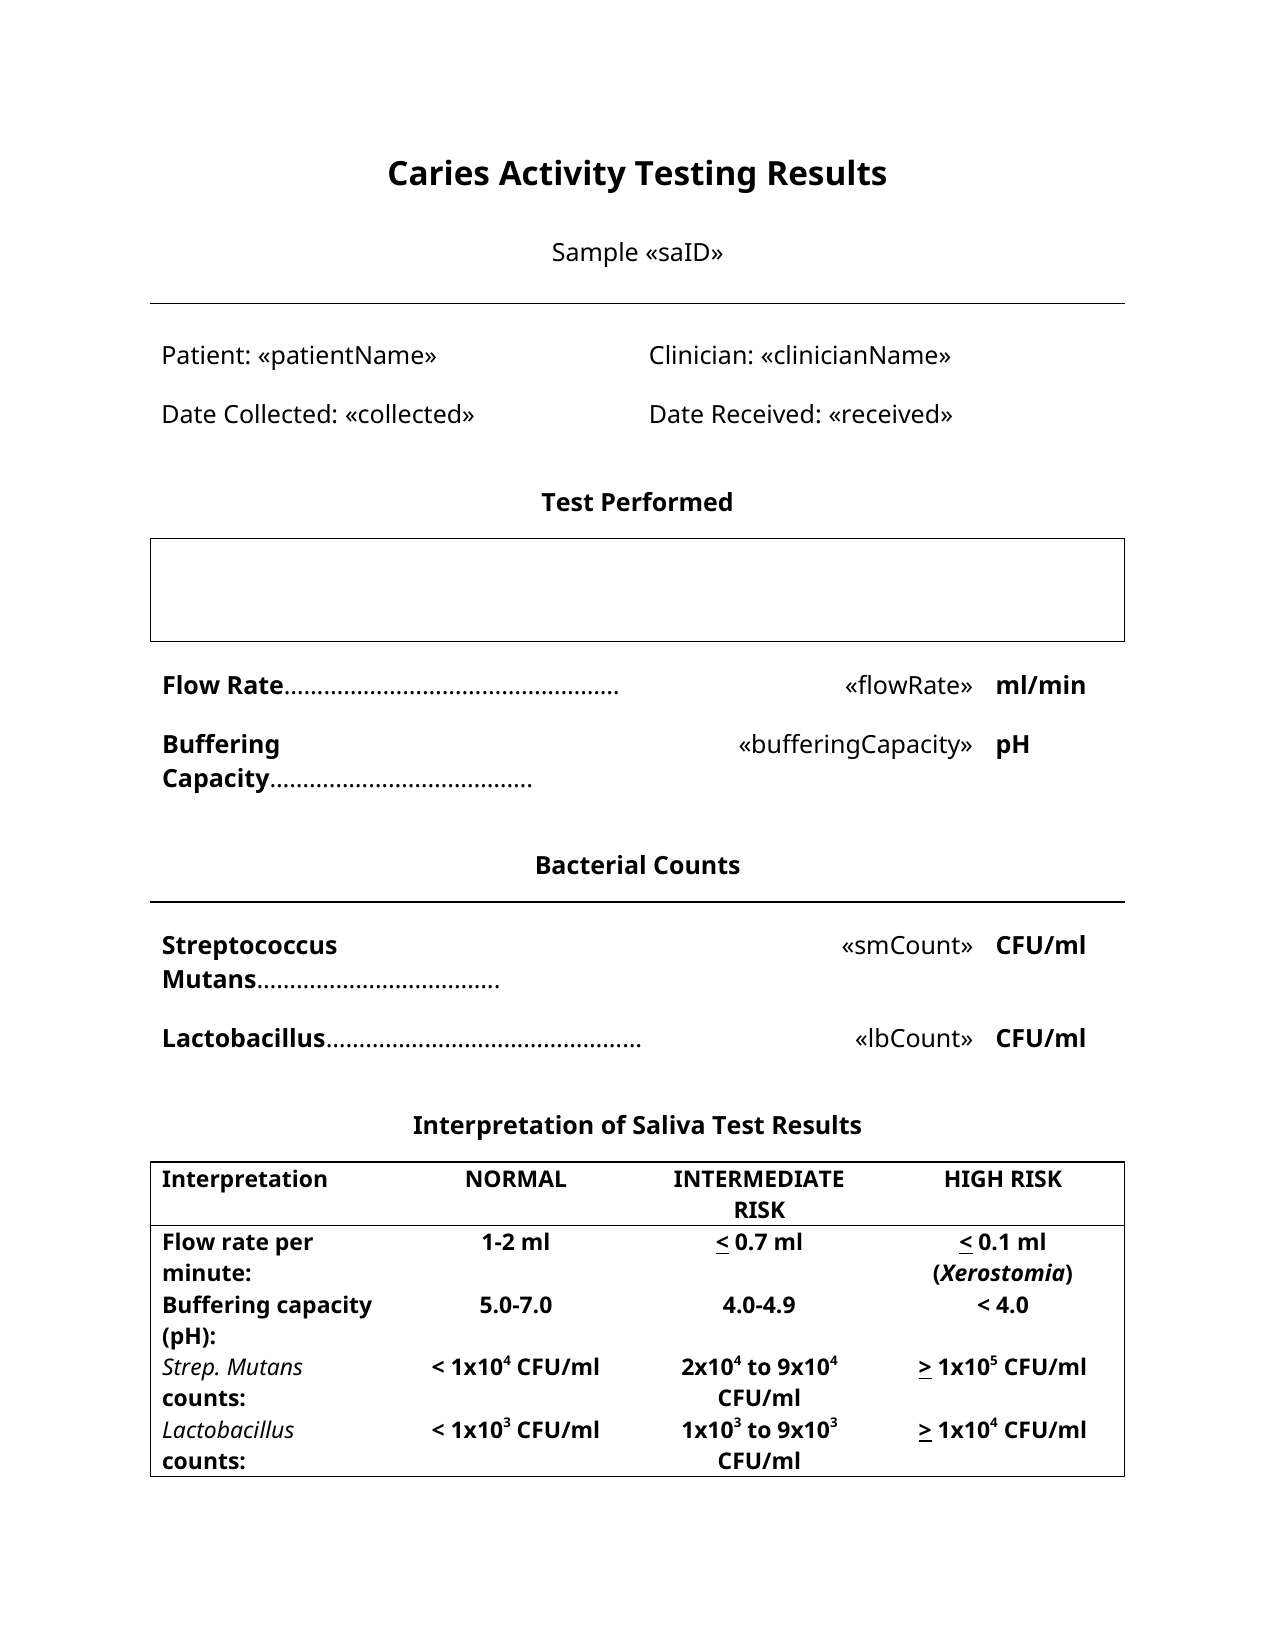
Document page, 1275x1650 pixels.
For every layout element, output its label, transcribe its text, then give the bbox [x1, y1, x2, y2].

table_header NORMAL [394, 1163, 637, 1225]
table_cell Date Received: «received» [638, 372, 1125, 431]
table_cell < 1x104 CFU/ml [394, 1351, 637, 1413]
table_cell 2x104 to 9x104 CFU/ml [638, 1351, 881, 1413]
text Caries Activity Testing Results [150, 150, 1125, 195]
table_cell «flowRate» [666, 642, 984, 701]
table_cell > 1x104 CFU/ml [881, 1414, 1124, 1476]
table_cell Flow rate per minute: [151, 1226, 394, 1288]
table_cell Buffering Capacity…………………………………. [151, 701, 666, 794]
table_header Interpretation [151, 1163, 394, 1225]
table_cell «bufferingCapacity» [666, 701, 984, 794]
table_cell < 0.7 ml [638, 1226, 881, 1288]
table_cell Strep. Mutans counts: [151, 1351, 394, 1413]
table_cell 4.0-4.9 [638, 1289, 881, 1351]
table_header INTERMEDIATE RISK [638, 1163, 881, 1225]
table_header Sample «saID» [150, 235, 1125, 303]
table_cell Lactobacillus counts: [151, 1414, 394, 1476]
table_cell ml/min [984, 642, 1124, 701]
table_cell < 4.0 [881, 1289, 1124, 1351]
table_cell 5.0-7.0 [394, 1289, 637, 1351]
table_cell «lbCount» [665, 996, 984, 1054]
table_cell 1x103 to 9x103 CFU/ml [638, 1414, 881, 1476]
table_header [151, 539, 1124, 641]
table_header Streptococcus Mutans………………………………. [150, 903, 665, 996]
table_cell < 0.1 ml (Xerostomia) [881, 1226, 1124, 1288]
table_cell Date Collected: «collected» [150, 372, 637, 431]
table_cell pH [984, 701, 1124, 794]
text Test Performed [150, 484, 1125, 519]
text Interpretation of Saliva Test Results [150, 1108, 1125, 1142]
table_cell 1-2 ml [394, 1226, 637, 1288]
table_header CFU/ml [984, 903, 1124, 996]
table_cell > 1x105 CFU/ml [881, 1351, 1124, 1413]
table_cell CFU/ml [984, 996, 1124, 1054]
text Bacterial Counts [150, 848, 1125, 882]
table_cell < 1x103 CFU/ml [394, 1414, 637, 1476]
table_header «smCount» [665, 903, 984, 996]
table_cell Clinician: «clinicianName» [638, 304, 1125, 372]
table_cell Flow Rate…………………………………………… [151, 642, 666, 701]
table_header HIGH RISK [881, 1163, 1124, 1225]
table_cell Lactobacillus………………………………………… [150, 996, 665, 1054]
table_cell Patient: «patientName» [150, 304, 637, 372]
table_cell Buffering capacity (pH): [151, 1289, 394, 1351]
